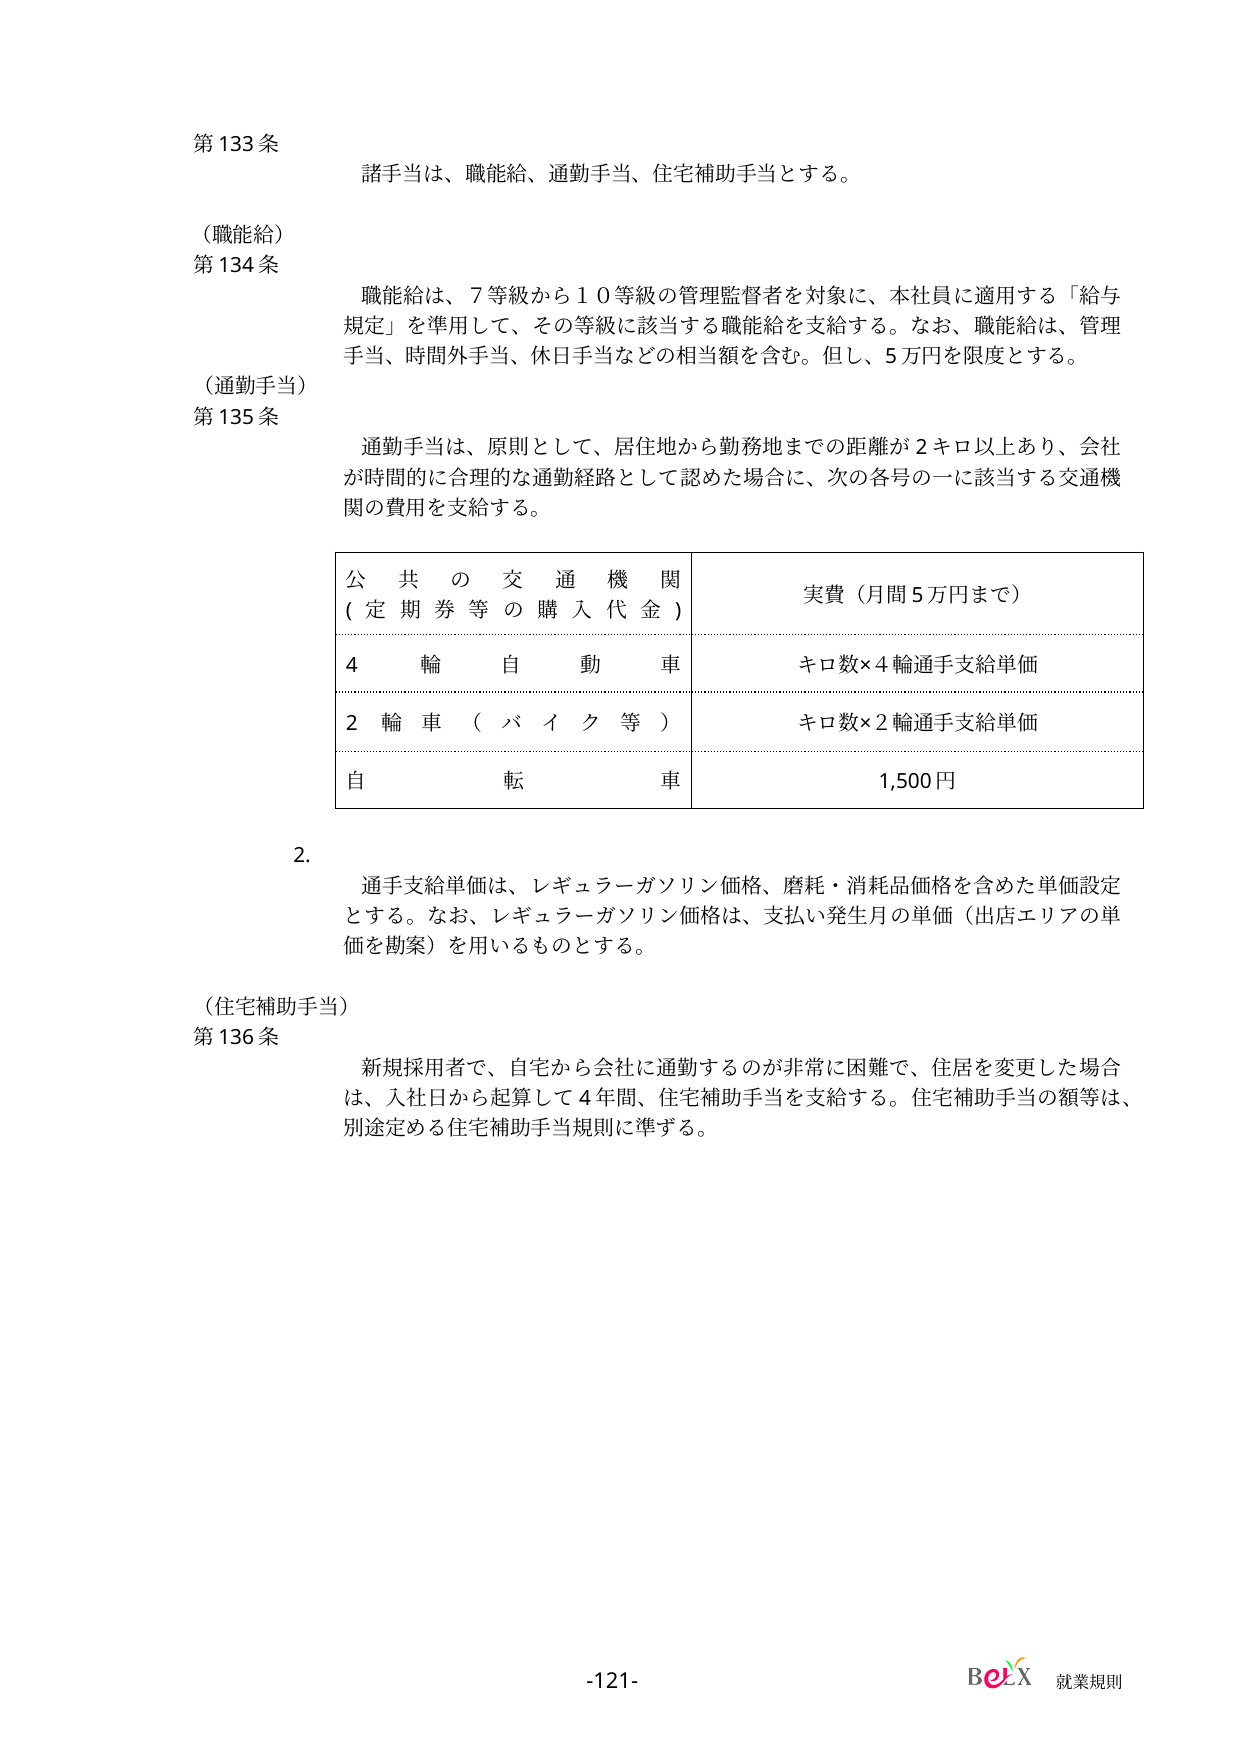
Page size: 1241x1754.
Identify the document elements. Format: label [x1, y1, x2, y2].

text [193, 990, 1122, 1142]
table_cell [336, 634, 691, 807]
picture [966, 1656, 1034, 1689]
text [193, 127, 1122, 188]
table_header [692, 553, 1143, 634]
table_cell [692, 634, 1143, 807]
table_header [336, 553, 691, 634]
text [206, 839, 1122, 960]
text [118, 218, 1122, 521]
